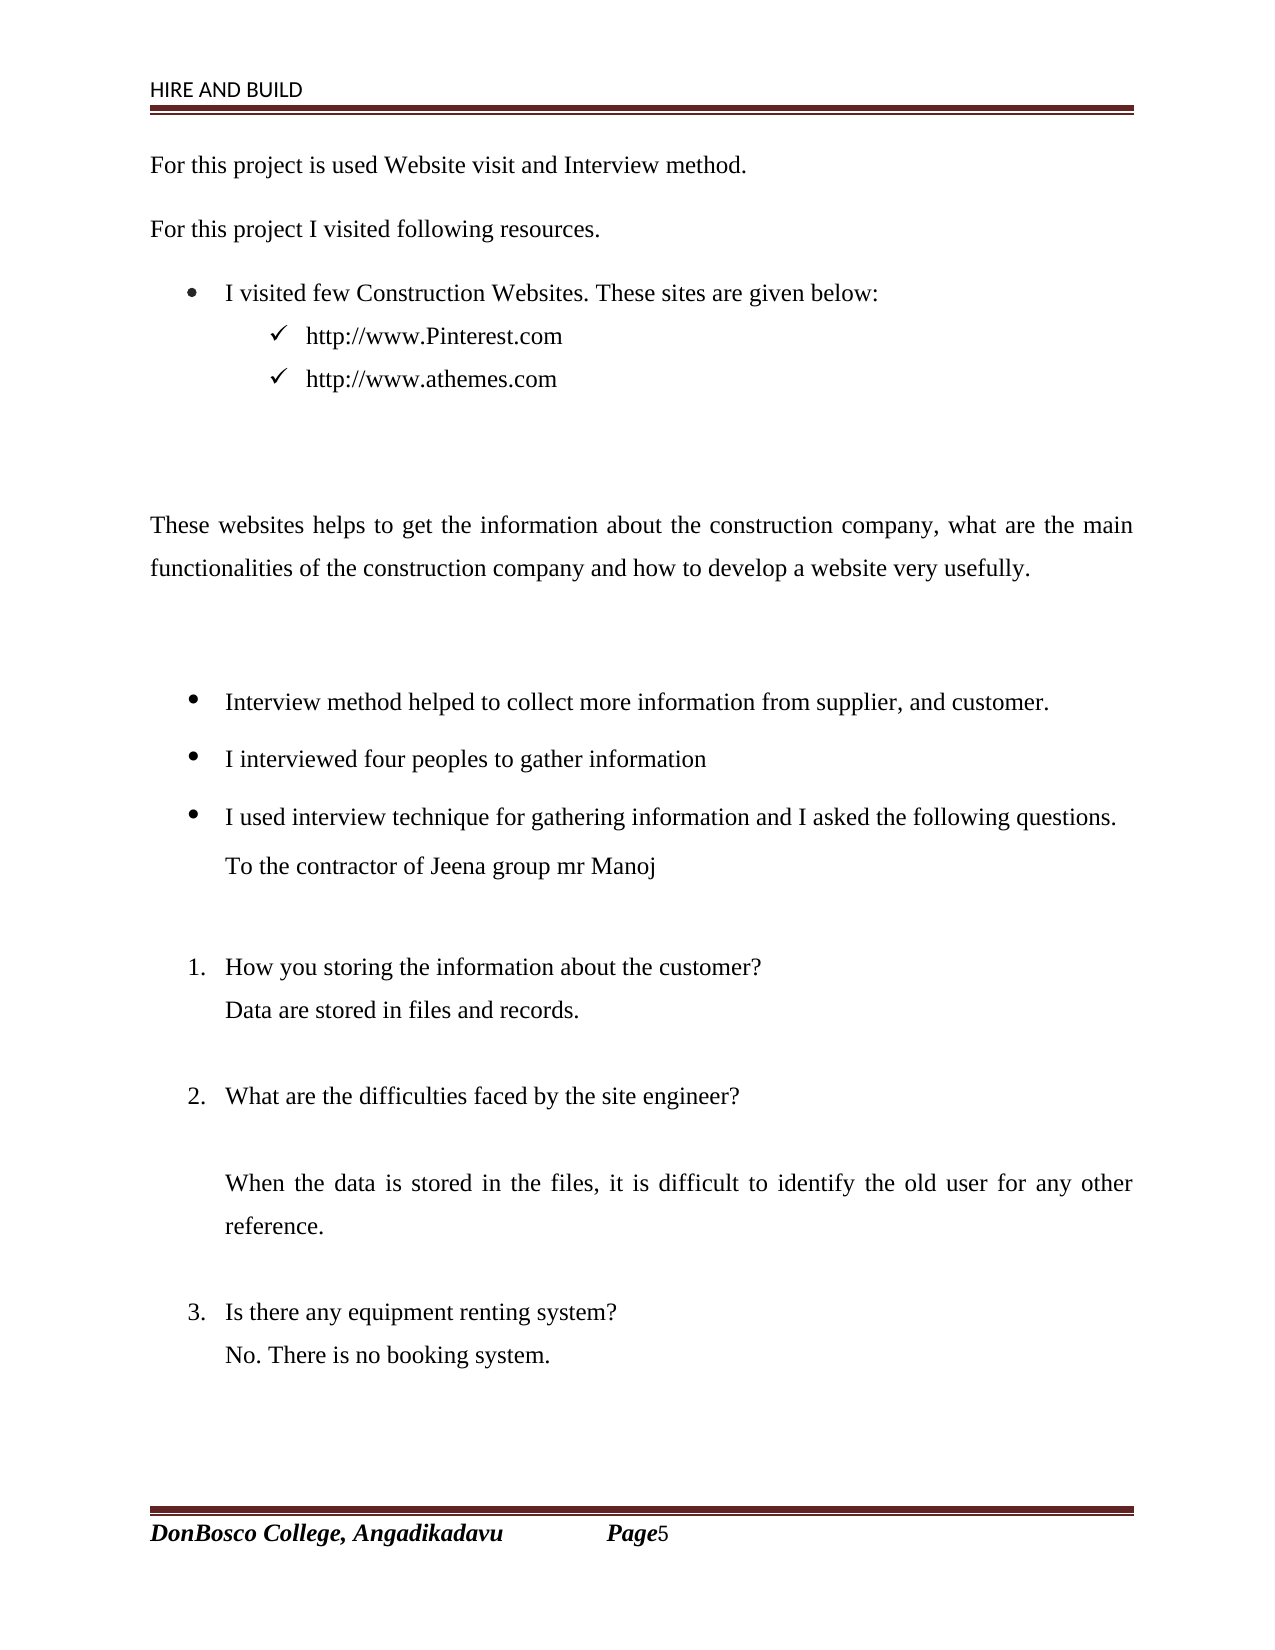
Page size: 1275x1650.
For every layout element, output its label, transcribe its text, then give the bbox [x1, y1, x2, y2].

list http://www.athemes.com [268, 364, 1134, 393]
list To the contractor of Jeena group mr Manoj [225, 851, 1134, 880]
list No. There is no booking system. [225, 1340, 1134, 1369]
text These websites helps to get the information about the construction company, what are the main functionalities of the construction company and how to develop a website very usefully. [150, 510, 1134, 582]
text For this project I visited following resources. [150, 214, 1134, 243]
list Is there any equipment renting system? [187, 1297, 1134, 1326]
text For this project is used Website visit and Interview method. [150, 150, 1134, 179]
list What are the difficulties faced by the site engineer? [187, 1081, 1134, 1110]
list Interview method helped to collect more information from supplier, and customer. [187, 679, 1134, 717]
list I interviewed four peoples to gather information [187, 736, 1134, 775]
list I visited few Construction Websites. These sites are given below: [187, 278, 1134, 307]
list Data are stored in files and records. [225, 995, 1134, 1024]
list When the data is stored in the files, it is difficult to identify the old user for any other reference. [225, 1168, 1134, 1239]
list How you storing the information about the customer? [187, 952, 1134, 981]
list http://www.Pinterest.com [268, 321, 1134, 350]
list I used interview technique for gathering information and I asked the following questions. [187, 794, 1134, 832]
